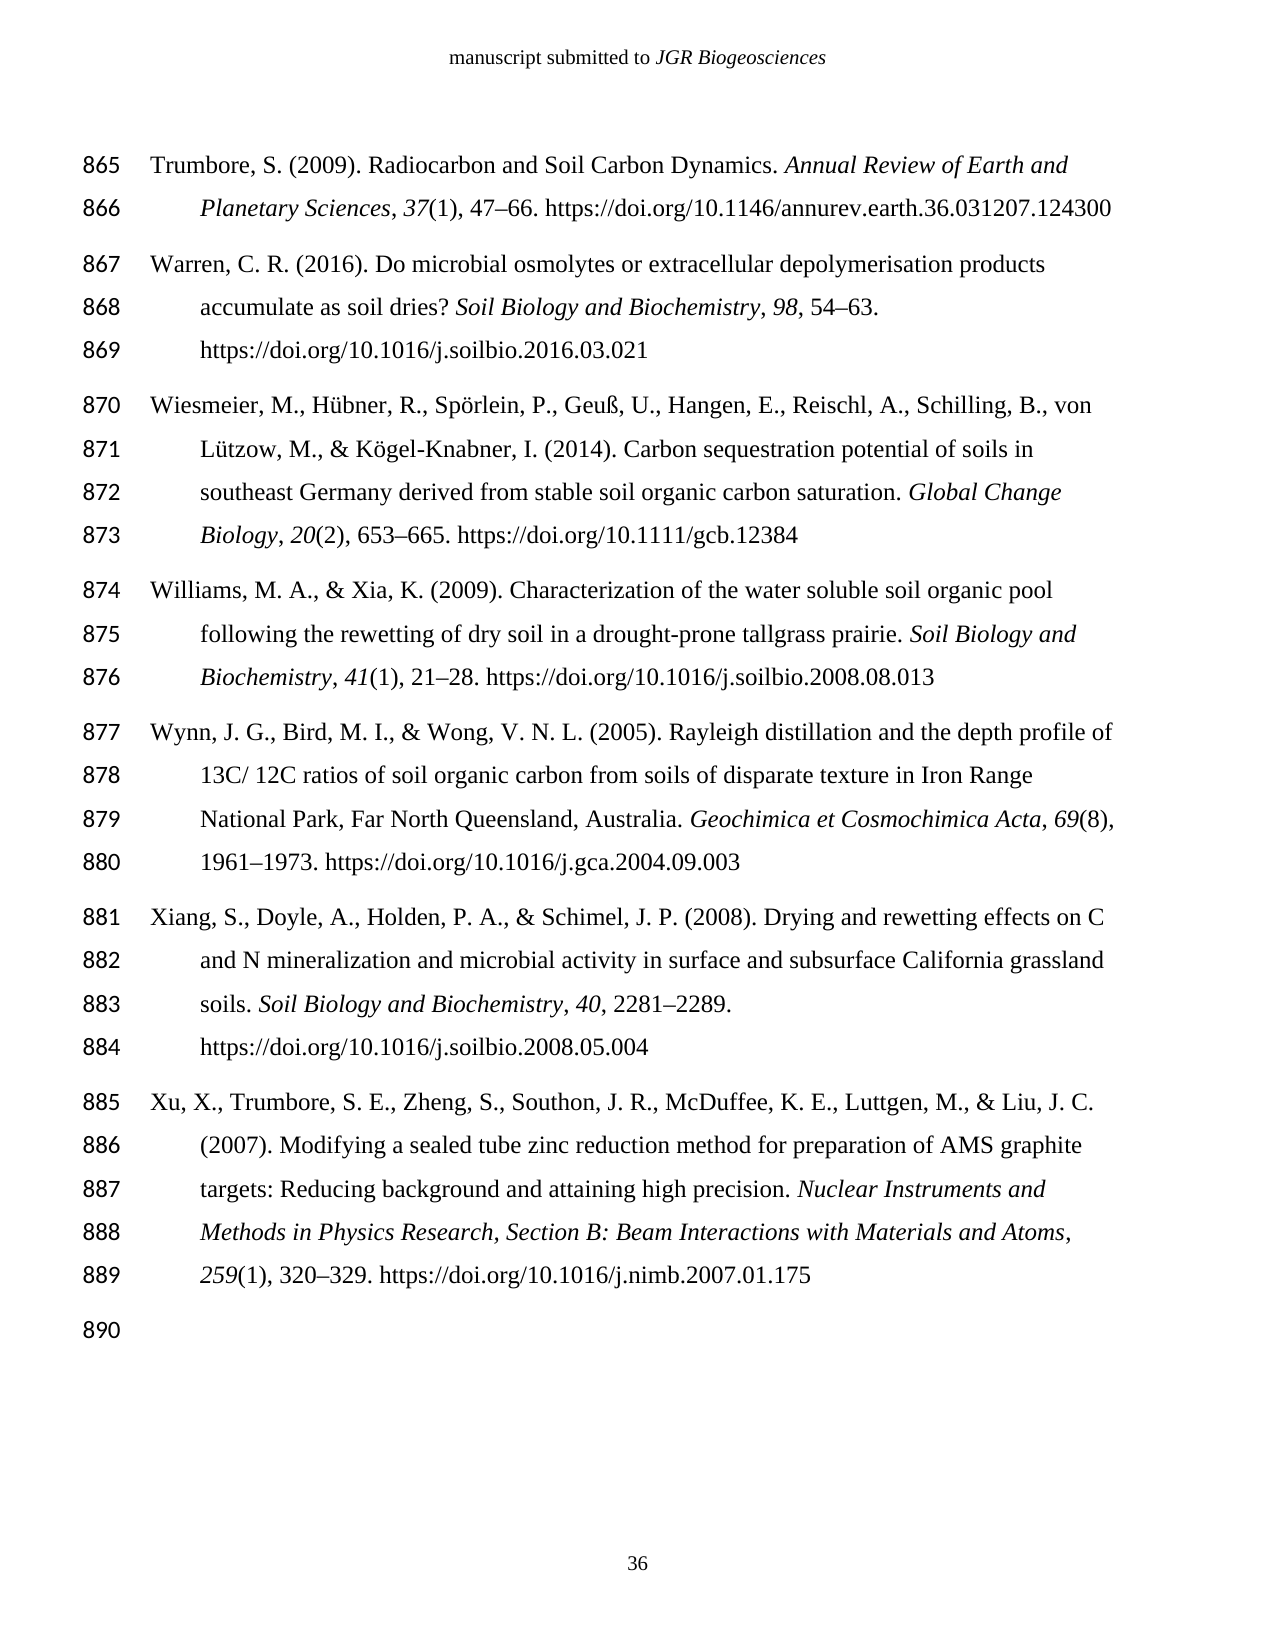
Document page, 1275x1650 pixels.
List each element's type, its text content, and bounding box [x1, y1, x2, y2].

text Xiang, S., Doyle, A., Holden, P. A., & Schimel, J. P. (2008). Drying and rewetting effects on C and N mineralization and microbial activity in surface and subsurface California grassland soils. Soil Biology and Biochemistry, 40, 2281–2289. https://doi.org/10.1016/j.soilbio.2008.05.004 [150, 902, 1125, 1061]
text Williams, M. A., & Xia, K. (2009). Characterization of the water soluble soil organic pool following the rewetting of dry soil in a drought-prone tallgrass prairie. Soil Biology and Biochemistry, 41(1), 21–28. https://doi.org/10.1016/j.soilbio.2008.08.013 [150, 576, 1125, 691]
text Warren, C. R. (2016). Do microbial osmolytes or extracellular depolymerisation products accumulate as soil dries? Soil Biology and Biochemistry, 98, 54–63. https://doi.org/10.1016/j.soilbio.2016.03.021 [150, 249, 1125, 364]
text Xu, X., Trumbore, S. E., Zheng, S., Southon, J. R., McDuffee, K. E., Luttgen, M., & Liu, J. C. (2007). Modifying a sealed tube zinc reduction method for preparation of AMS graphite targets: Reducing background and attaining high precision. Nuclear Instruments and Methods in Physics Research, Section B: Beam Interactions with Materials and Atoms, 259(1), 320–329. https://doi.org/10.1016/j.nimb.2007.01.175 [150, 1087, 1125, 1289]
text Wiesmeier, M., Hübner, R., Spörlein, P., Geuß, U., Hangen, E., Reischl, A., Schilling, B., von Lützow, M., & Kögel-Knabner, I. (2014). Carbon sequestration potential of soils in southeast Germany derived from stable soil organic carbon saturation. Global Change Biology, 20(2), 653–665. https://doi.org/10.1111/gcb.12384 [150, 391, 1125, 549]
text Trumbore, S. (2009). Radiocarbon and Soil Carbon Dynamics. Annual Review of Earth and Planetary Sciences, 37(1), 47–66. https://doi.org/10.1146/annurev.earth.36.031207.124300 [150, 150, 1125, 222]
text Wynn, J. G., Bird, M. I., & Wong, V. N. L. (2005). Rayleigh distillation and the depth profile of 13C/ 12C ratios of soil organic carbon from soils of disparate texture in Iron Range National Park, Far North Queensland, Australia. Geochimica et Cosmochimica Acta, 69(8), 1961–1973. https://doi.org/10.1016/j.gca.2004.09.003 [150, 717, 1125, 876]
